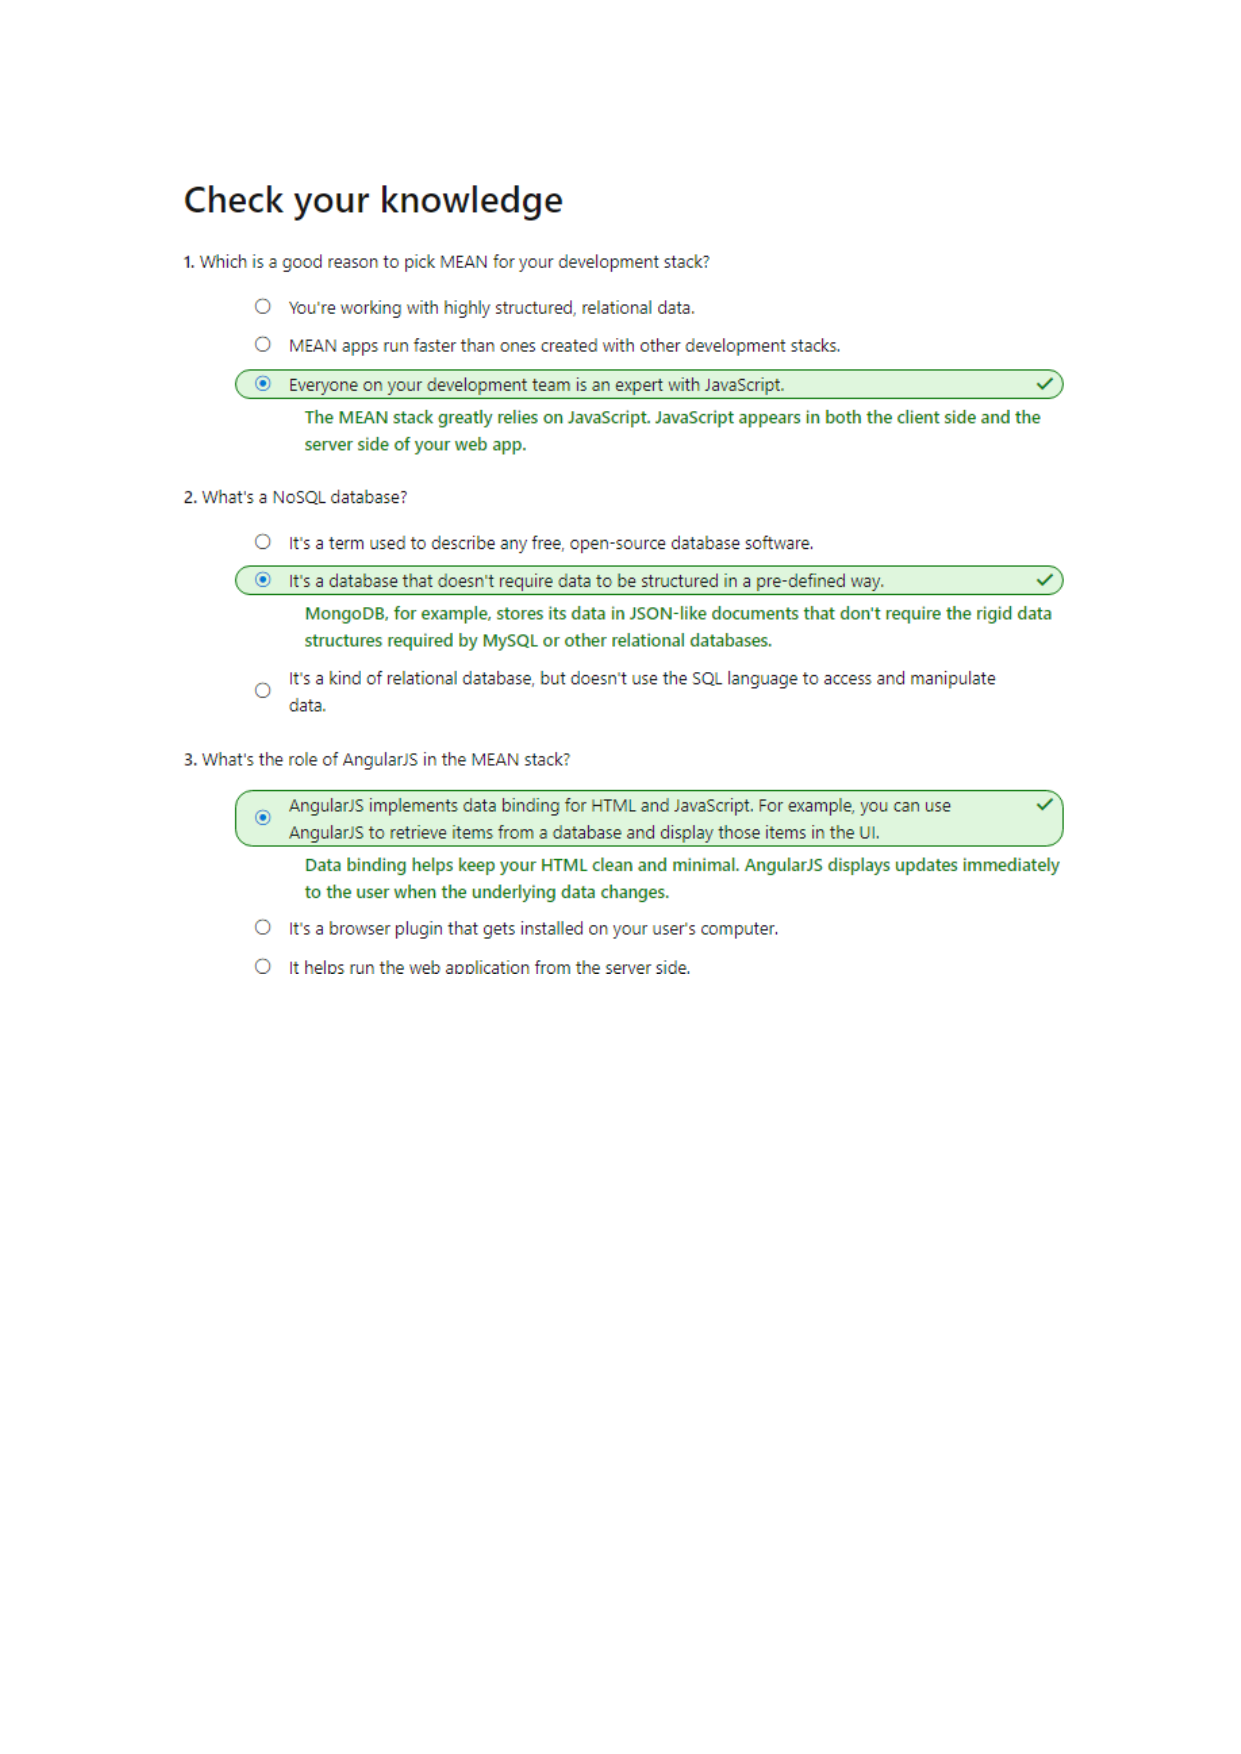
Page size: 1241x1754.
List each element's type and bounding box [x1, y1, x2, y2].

picture [150, 150, 1091, 974]
